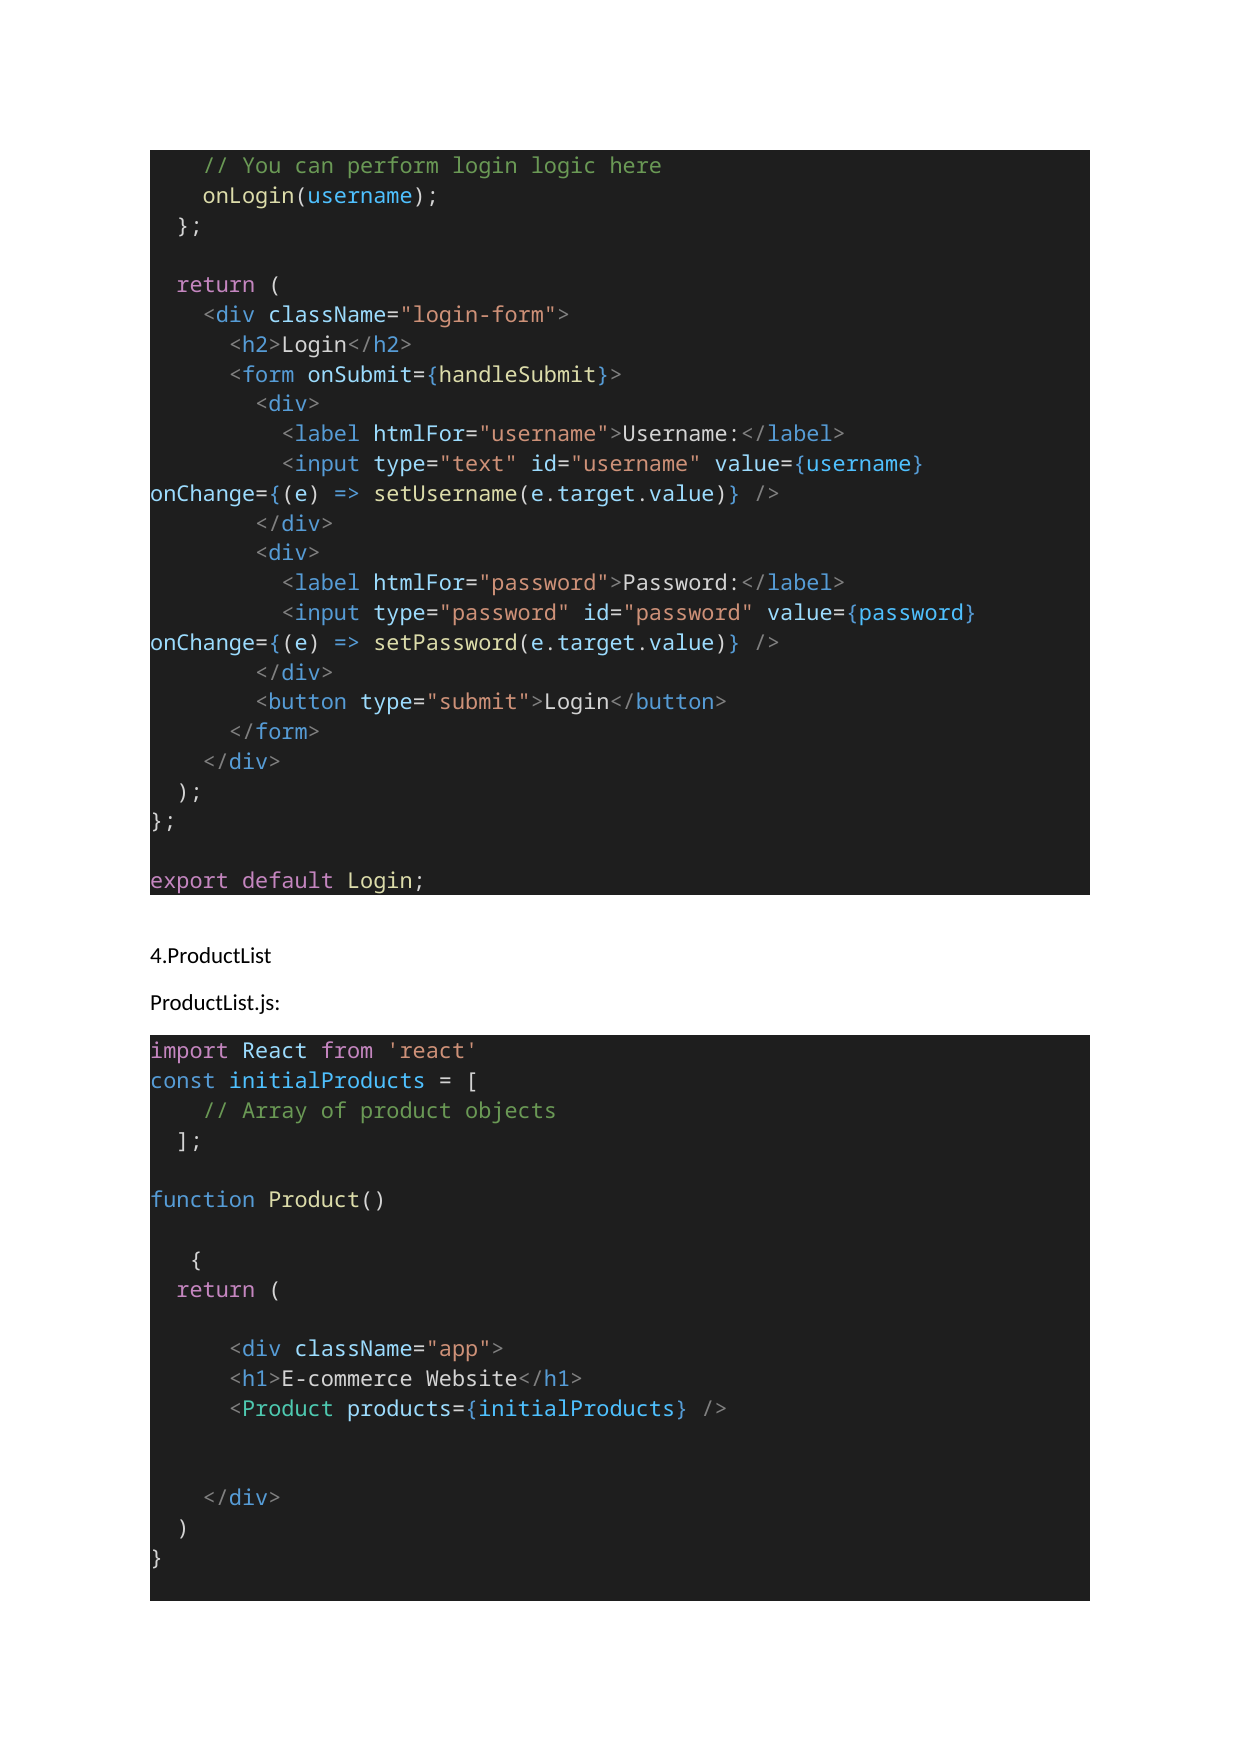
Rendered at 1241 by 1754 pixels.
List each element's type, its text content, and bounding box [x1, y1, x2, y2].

text </form> [150, 716, 1090, 746]
text <div> [150, 388, 1090, 418]
text return ( [150, 1274, 1090, 1303]
text <Product products={initialProducts} /> [150, 1393, 1090, 1423]
text <div className="login-form"> [150, 299, 1090, 329]
text </div> [150, 1482, 1090, 1512]
text </div> [150, 746, 1090, 776]
text <h2>Login</h2> [150, 329, 1090, 358]
text // You can perform login logic here [150, 150, 1090, 180]
text <input type="password" id="password" value={password} onChange={(e) => setPassword(e.target.value)} /> [150, 597, 1090, 656]
text <button type="submit">Login</button> [150, 686, 1090, 716]
text ); [150, 776, 1090, 805]
text const initialProducts = [ [150, 1065, 1090, 1095]
text <label htmlFor="password">Password:</label> [150, 567, 1090, 597]
text import React from 'react' [150, 1035, 1090, 1065]
text <input type="text" id="username" value={username} onChange={(e) => setUsername(e.target.value)} /> [150, 448, 1090, 507]
text <h1>E-commerce Website</h1> [150, 1363, 1090, 1393]
text }; [150, 209, 1090, 239]
text return ( [150, 269, 1090, 299]
text }; [150, 805, 1090, 835]
text ) [150, 1512, 1090, 1542]
text <label htmlFor="username">Username:</label> [150, 418, 1090, 448]
text <form onSubmit={handleSubmit}> [150, 358, 1090, 388]
text </div> [150, 656, 1090, 686]
text <div> [150, 537, 1090, 567]
text </div> [150, 507, 1090, 537]
text ProductList.js: [150, 988, 1090, 1017]
text export default Login; [150, 865, 1090, 895]
text ]; [150, 1125, 1090, 1154]
text // Array of product objects [150, 1095, 1090, 1125]
text function Product() [150, 1184, 1090, 1214]
text } [150, 1542, 1090, 1572]
text onLogin(username); [150, 180, 1090, 209]
text 4.ProductList [150, 942, 1090, 970]
text <div className="app"> [150, 1333, 1090, 1363]
text { [150, 1244, 1090, 1274]
